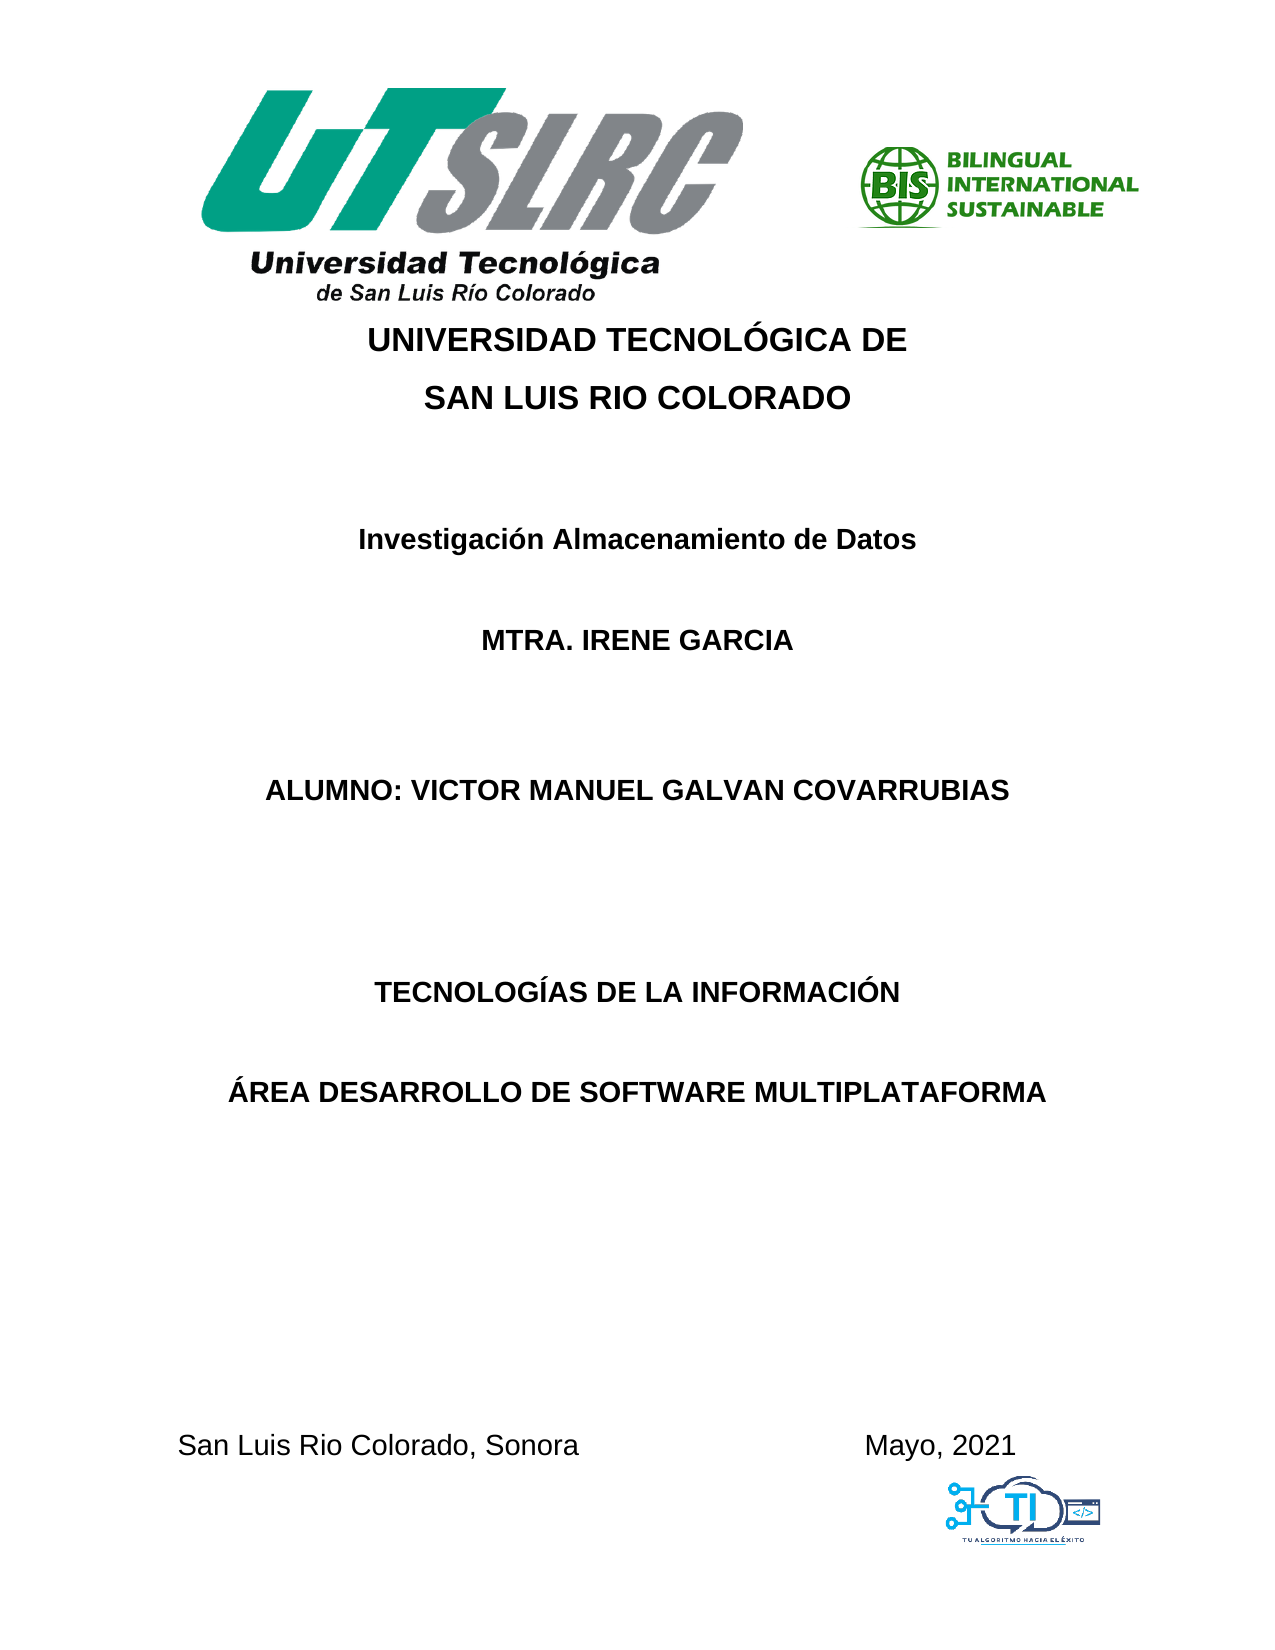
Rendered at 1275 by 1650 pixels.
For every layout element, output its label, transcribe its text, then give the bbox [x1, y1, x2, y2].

picture [945, 1476, 1101, 1545]
text MTRA. IRENE GARCIA [177, 622, 1098, 656]
text ALUMNO: VICTOR MANUEL GALVAN COVARRUBIAS [177, 773, 1098, 807]
text ÁREA DESARROLLO DE SOFTWARE MULTIPLATAFORMA [177, 1075, 1098, 1109]
picture [201, 88, 743, 301]
picture [833, 147, 1141, 228]
text UNIVERSIDAD TECNOLÓGICA DE [177, 320, 1098, 359]
text San Luis Rio Colorado, Sonora Mayo, 2021 [177, 1427, 1098, 1461]
text TECNOLOGÍAS DE LA INFORMACIÓN [177, 975, 1098, 1008]
text Investigación Almacenamiento de Datos [177, 522, 1098, 555]
text SAN LUIS RIO COLORADO [177, 378, 1098, 416]
